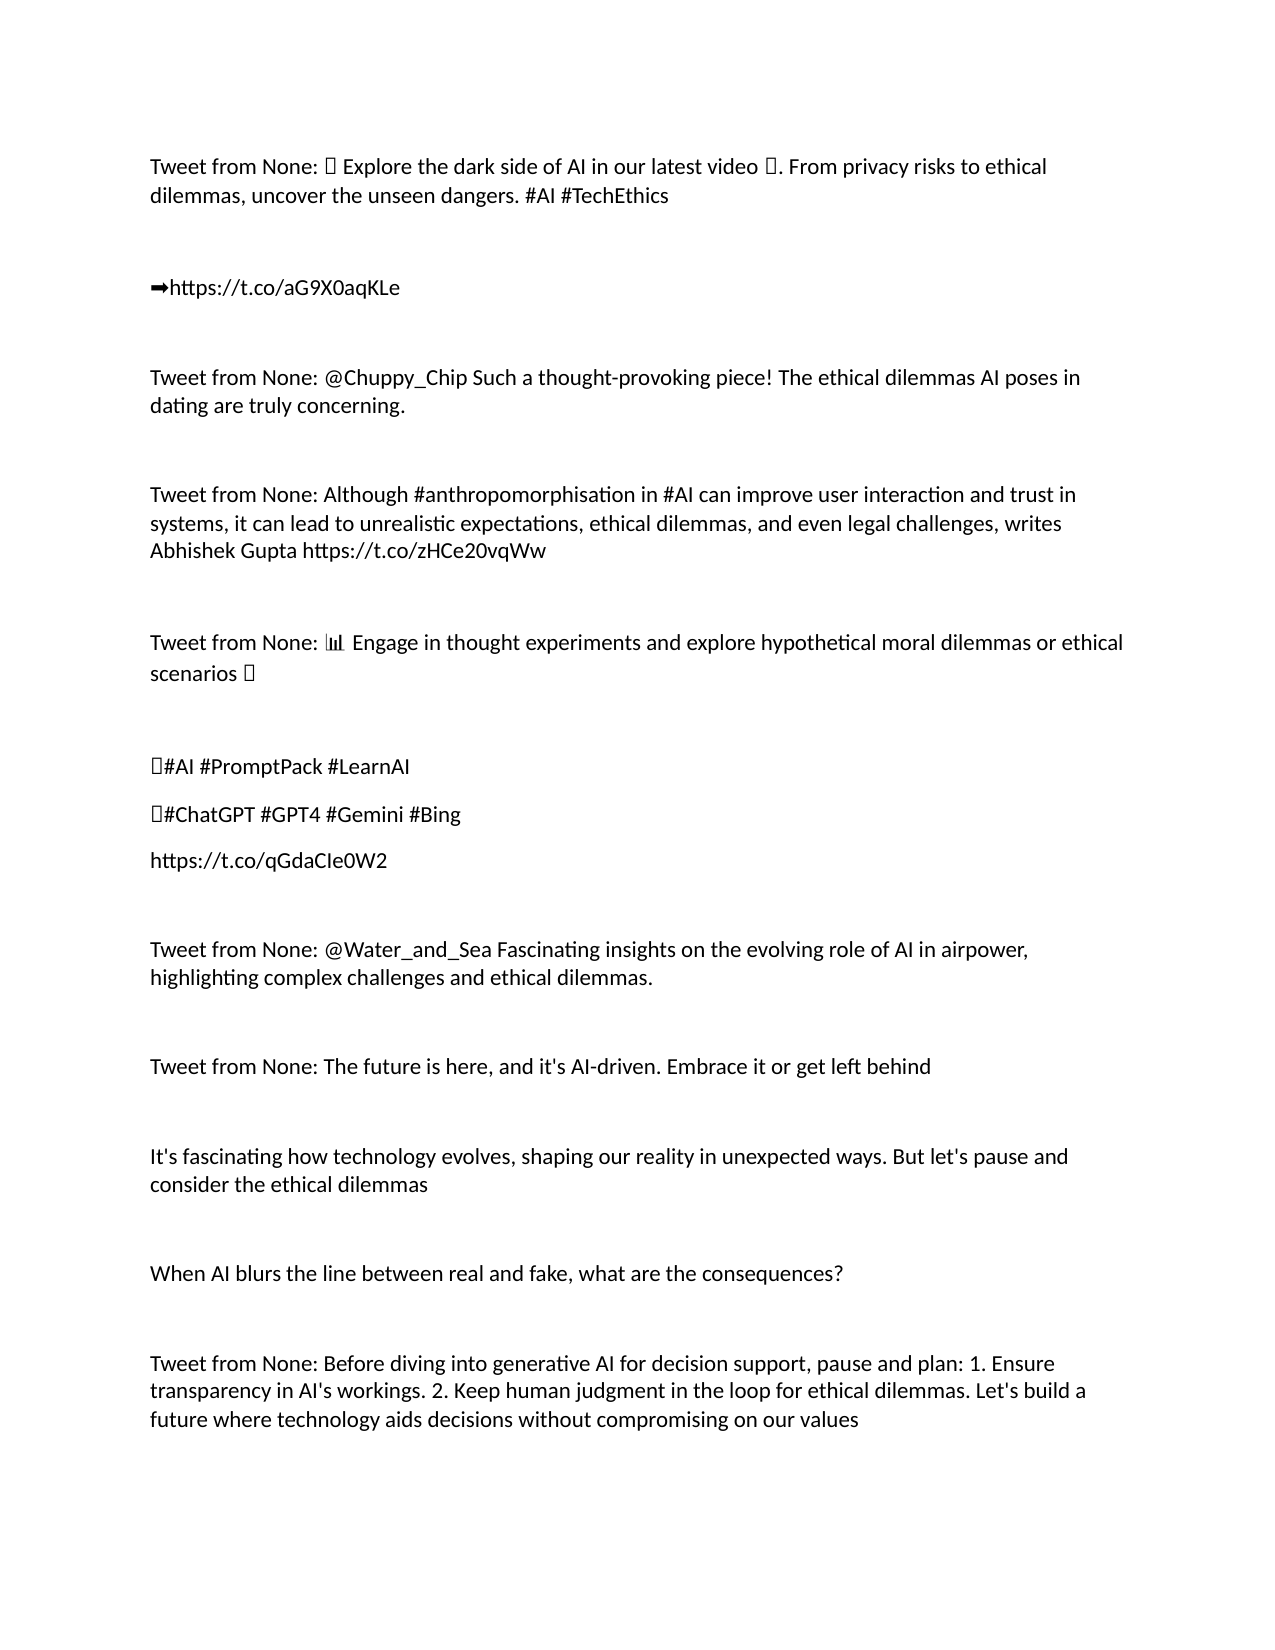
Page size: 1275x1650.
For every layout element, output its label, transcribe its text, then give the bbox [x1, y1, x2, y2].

text Tweet from None: 📊 Engage in thought experiments and explore hypothetical moral dilemmas or ethical scenarios 🔎 [150, 626, 1125, 688]
text https://t.co/qGdaCIe0W2 [150, 846, 1125, 874]
text Tweet from None: Although #anthropomorphisation in #AI can improve user interaction and trust in systems, it can lead to unrealistic expectations, ethical dilemmas, and even legal challenges, writes Abhishek Gupta https://t.co/zHCe20vqWw [150, 481, 1125, 565]
text It's fascinating how technology evolves, shaping our reality in unexpected ways. But let's pause and consider the ethical dilemmas [150, 1142, 1125, 1198]
text Tweet from None: The future is here, and it's AI-driven. Embrace it or get left behind [150, 1052, 1125, 1081]
text 🤖#ChatGPT #GPT4 #Gemini #Bing [150, 798, 1125, 829]
text ➡️https://t.co/aG9X0aqKLe [150, 271, 1125, 302]
text Tweet from None: 🚨 Explore the dark side of AI in our latest video 🎥. From privacy risks to ethical dilemmas, uncover the unseen dangers. #AI #TechEthics [150, 150, 1125, 209]
text Tweet from None: @Water_and_Sea Fascinating insights on the evolving role of AI in airpower, highlighting complex challenges and ethical dilemmas. [150, 935, 1125, 991]
text Tweet from None: @Chuppy_Chip Such a thought-provoking piece! The ethical dilemmas AI poses in dating are truly concerning. [150, 363, 1125, 419]
text 🌐#AI #PromptPack #LearnAI [150, 750, 1125, 781]
text When AI blurs the line between real and fake, what are the consequences? [150, 1259, 1125, 1287]
text Tweet from None: Before diving into generative AI for decision support, pause and plan: 1. Ensure transparency in AI's workings. 2. Keep human judgment in the loop for ethical dilemmas. Let's build a future where technology aids decisions without compromising on our values [150, 1349, 1125, 1433]
